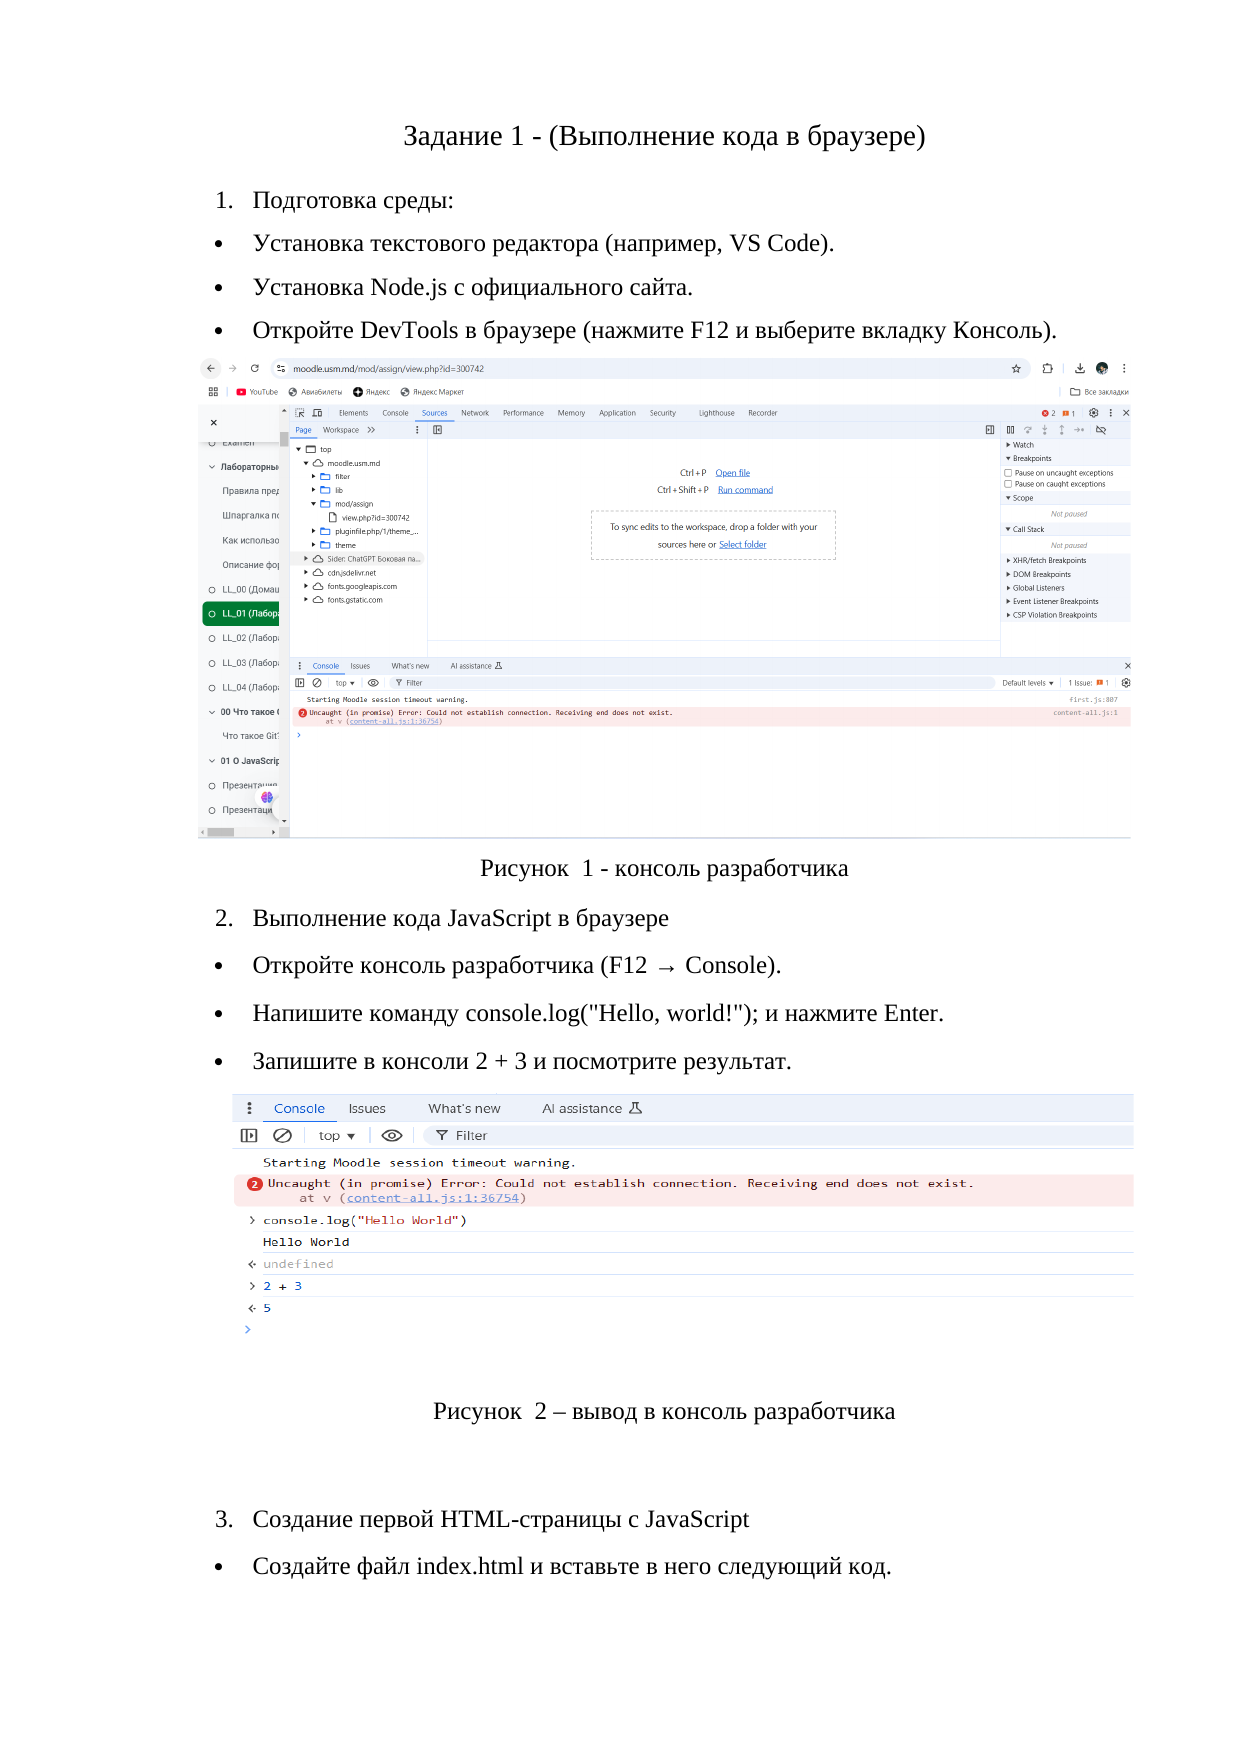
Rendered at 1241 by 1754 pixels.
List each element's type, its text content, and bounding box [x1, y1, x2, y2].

list Создание первой HTML-страницы с JavaScript [215, 1504, 1152, 1532]
list Откройте DevTools в браузере (нажмите F12 и выберите вкладку Консоль). [215, 315, 1152, 343]
list Установка текстового редактора (например, VS Code). [215, 228, 1152, 257]
text Задание 1 - (Выполнение кода в браузере) [177, 118, 1152, 152]
list Откройте консоль разработчика (F12 → Console). [215, 950, 1152, 979]
list Запишите в консоли 2 + 3 и посмотрите результат. [215, 1046, 1152, 1074]
list Выполнение кода JavaScript в браузере [215, 903, 1152, 931]
list Создайте файл index.html и вставьте в него следующий код. [215, 1551, 1152, 1580]
list Подготовка среды: [215, 185, 1152, 214]
picture [232, 1093, 1134, 1378]
picture [198, 357, 1131, 839]
text Рисунок 2 – вывод в консоль разработчика [177, 1396, 1152, 1425]
list Установка Node.js с официального сайта. [215, 272, 1152, 300]
list Напишите команду console.log("Hello, world!"); и нажмите Enter. [215, 998, 1152, 1027]
text Рисунок 1 - консоль разработчика [177, 853, 1152, 882]
